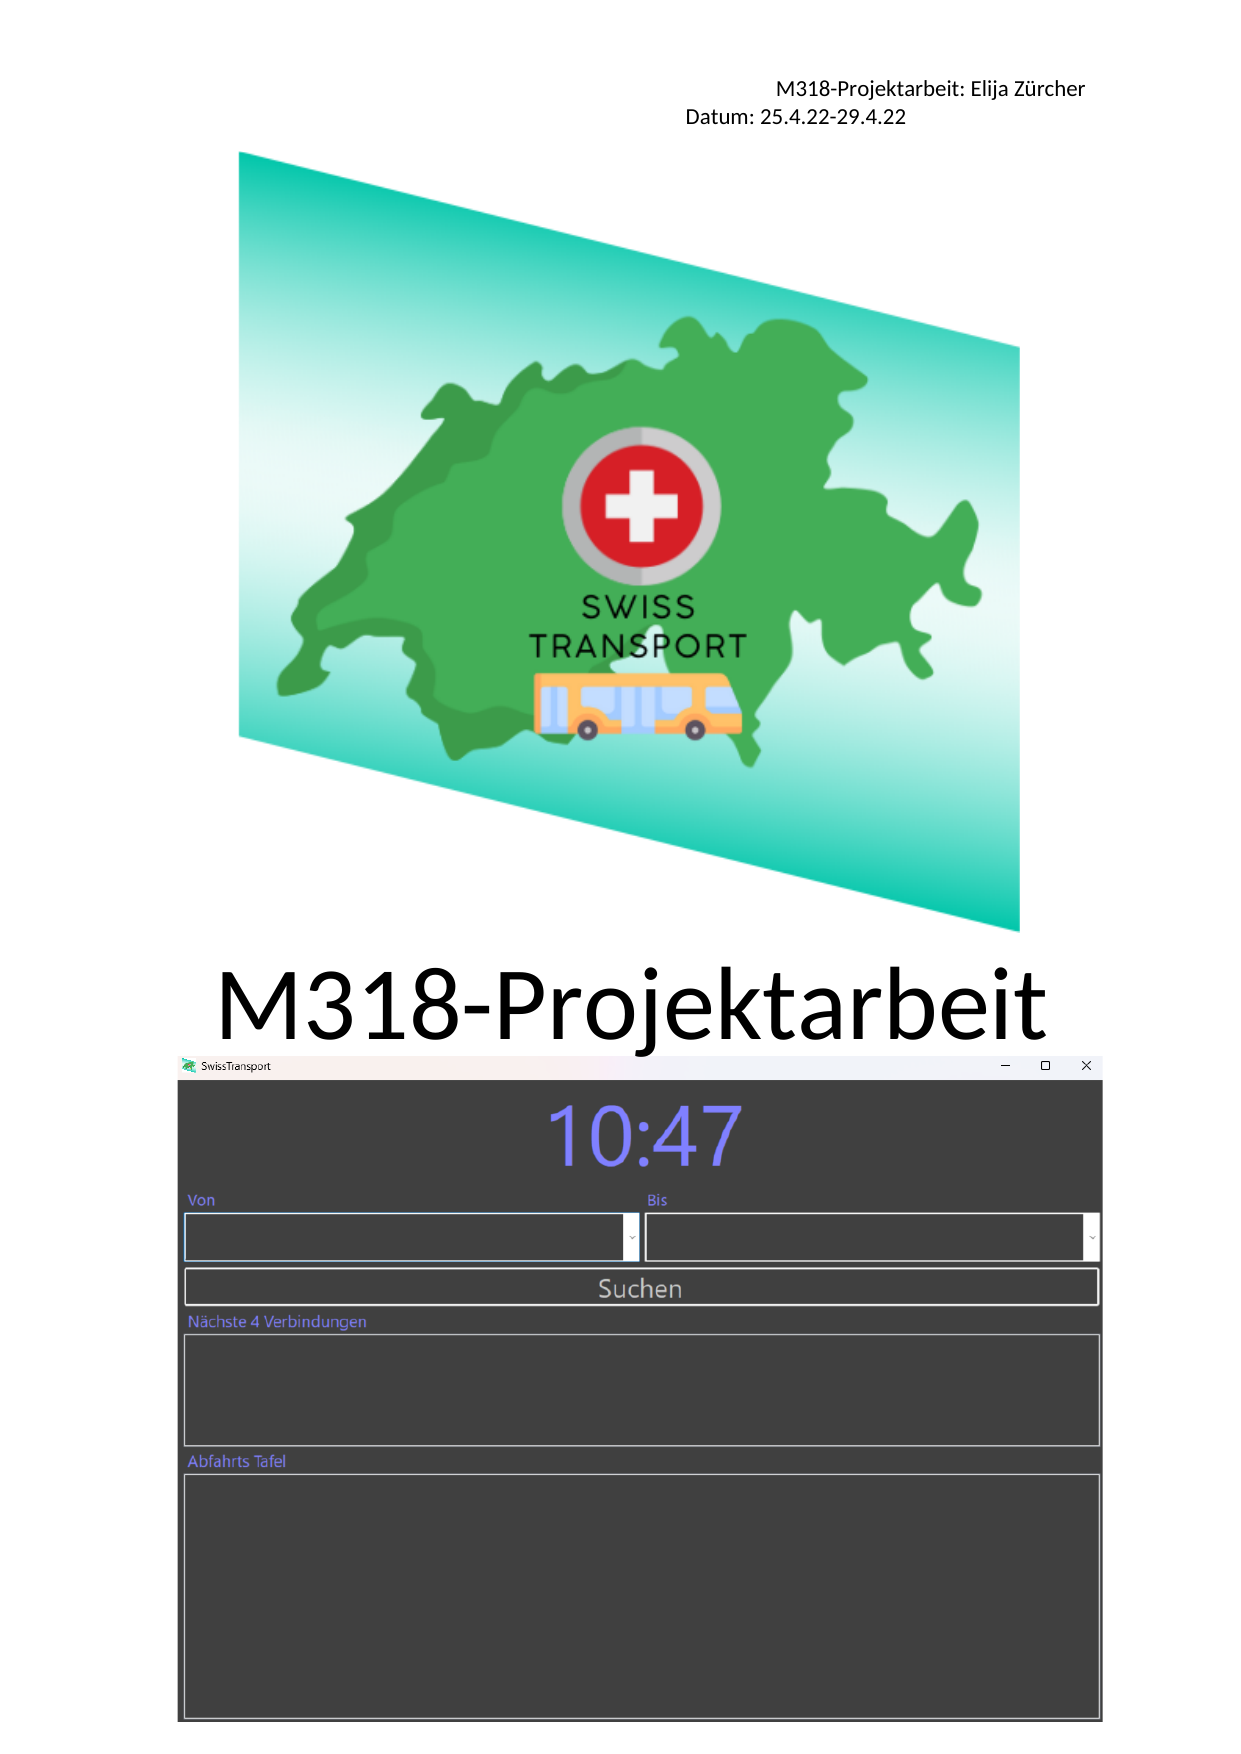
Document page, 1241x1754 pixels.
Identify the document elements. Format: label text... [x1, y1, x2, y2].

picture [177, 1056, 1103, 1722]
picture [238, 151, 1020, 933]
text M318-Projektarbeit [148, 938, 1093, 1065]
